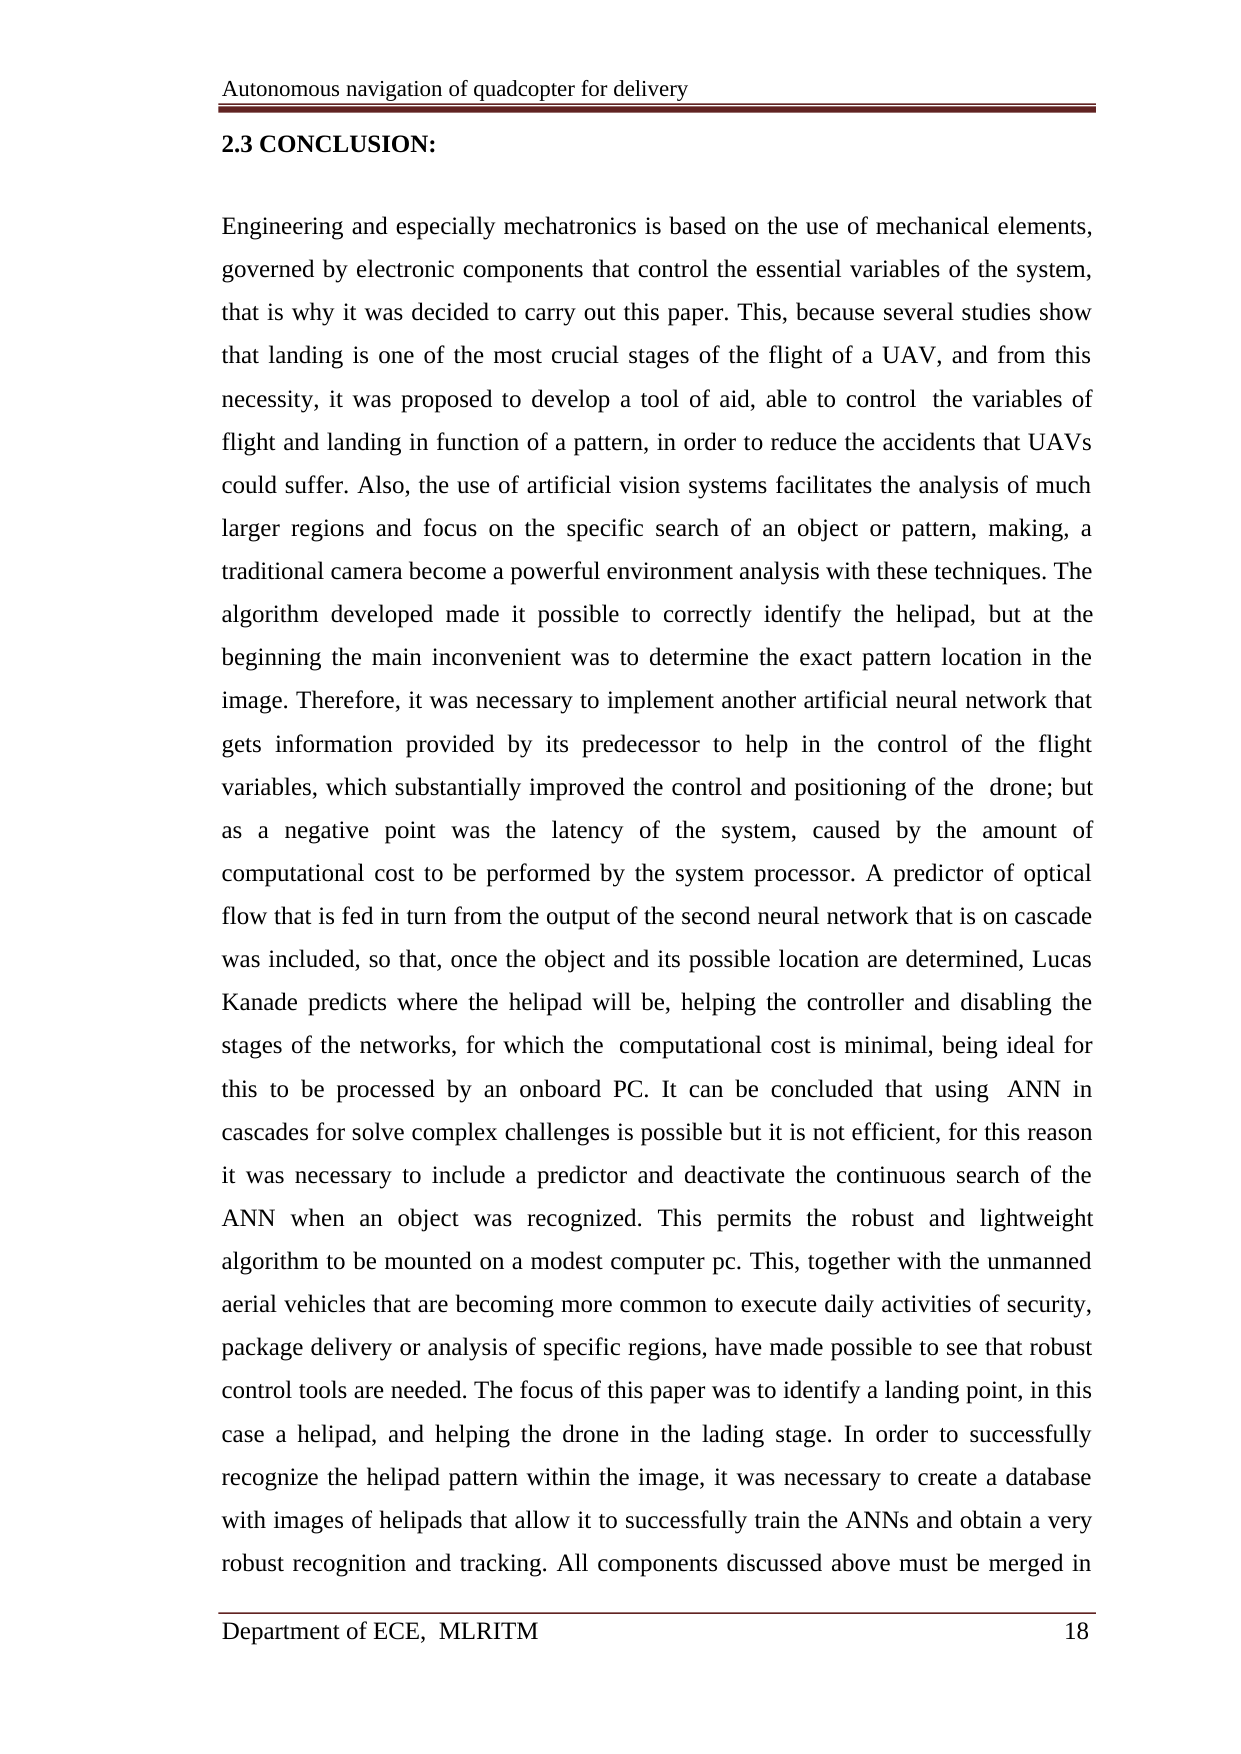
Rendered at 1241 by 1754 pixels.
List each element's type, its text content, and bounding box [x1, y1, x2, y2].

subtitle CONCLUSION: [221, 129, 1126, 158]
text Engineering and especially mechatronics is based on the use of mechanical elements, governed by electronic components that control the essential variables of the system, that is why it was decided to carry out this paper. This, because several studies show that landing is one of the most crucial stages of the flight of a UAV, and from this necessity, it was proposed to develop a tool of aid, able to control the variables of flight and landing in function of a pattern, in order to reduce the accidents that UAVs could suffer. Also, the use of artificial vision systems facilitates the analysis of much larger regions and focus on the specific search of an object or pattern, making, a traditional camera become a powerful environment analysis with these techniques. The algorithm developed made it possible to correctly identify the helipad, but at the beginning the main inconvenient was to determine the exact pattern location in the image. Therefore, it was necessary to implement another artificial neural network that gets information provided by its predecessor to help in the control of the flight variables, which substantially improved the control and positioning of the drone; but as a negative point was the latency of the system, caused by the amount of computational cost to be performed by the system processor. A predictor of optical flow that is fed in turn from the output of the second neural network that is on cascade was included, so that, once the object and its possible location are determined, Lucas Kanade predicts where the helipad will be, helping the controller and disabling the stages of the networks, for which the computational cost is minimal, being ideal for this to be processed by an onboard PC. It can be concluded that using ANN in cascades for solve complex challenges is possible but it is not efficient, for this reason it was necessary to include a predictor and deactivate the continuous search of the ANN when an object was recognized. This permits the robust and lightweight algorithm to be mounted on a modest computer pc. This, together with the unmanned aerial vehicles that are becoming more common to execute daily activities of security, package delivery or analysis of specific regions, have made possible to see that robust control tools are needed. The focus of this paper was to identify a landing point, in this case a helipad, and helping the drone in the lading stage. In order to successfully recognize the helipad pattern within the image, it was necessary to create a database with images of helipads that allow it to successfully train the ANNs and obtain a very robust recognition and tracking. All components discussed above must be merged in [221, 211, 1093, 1577]
